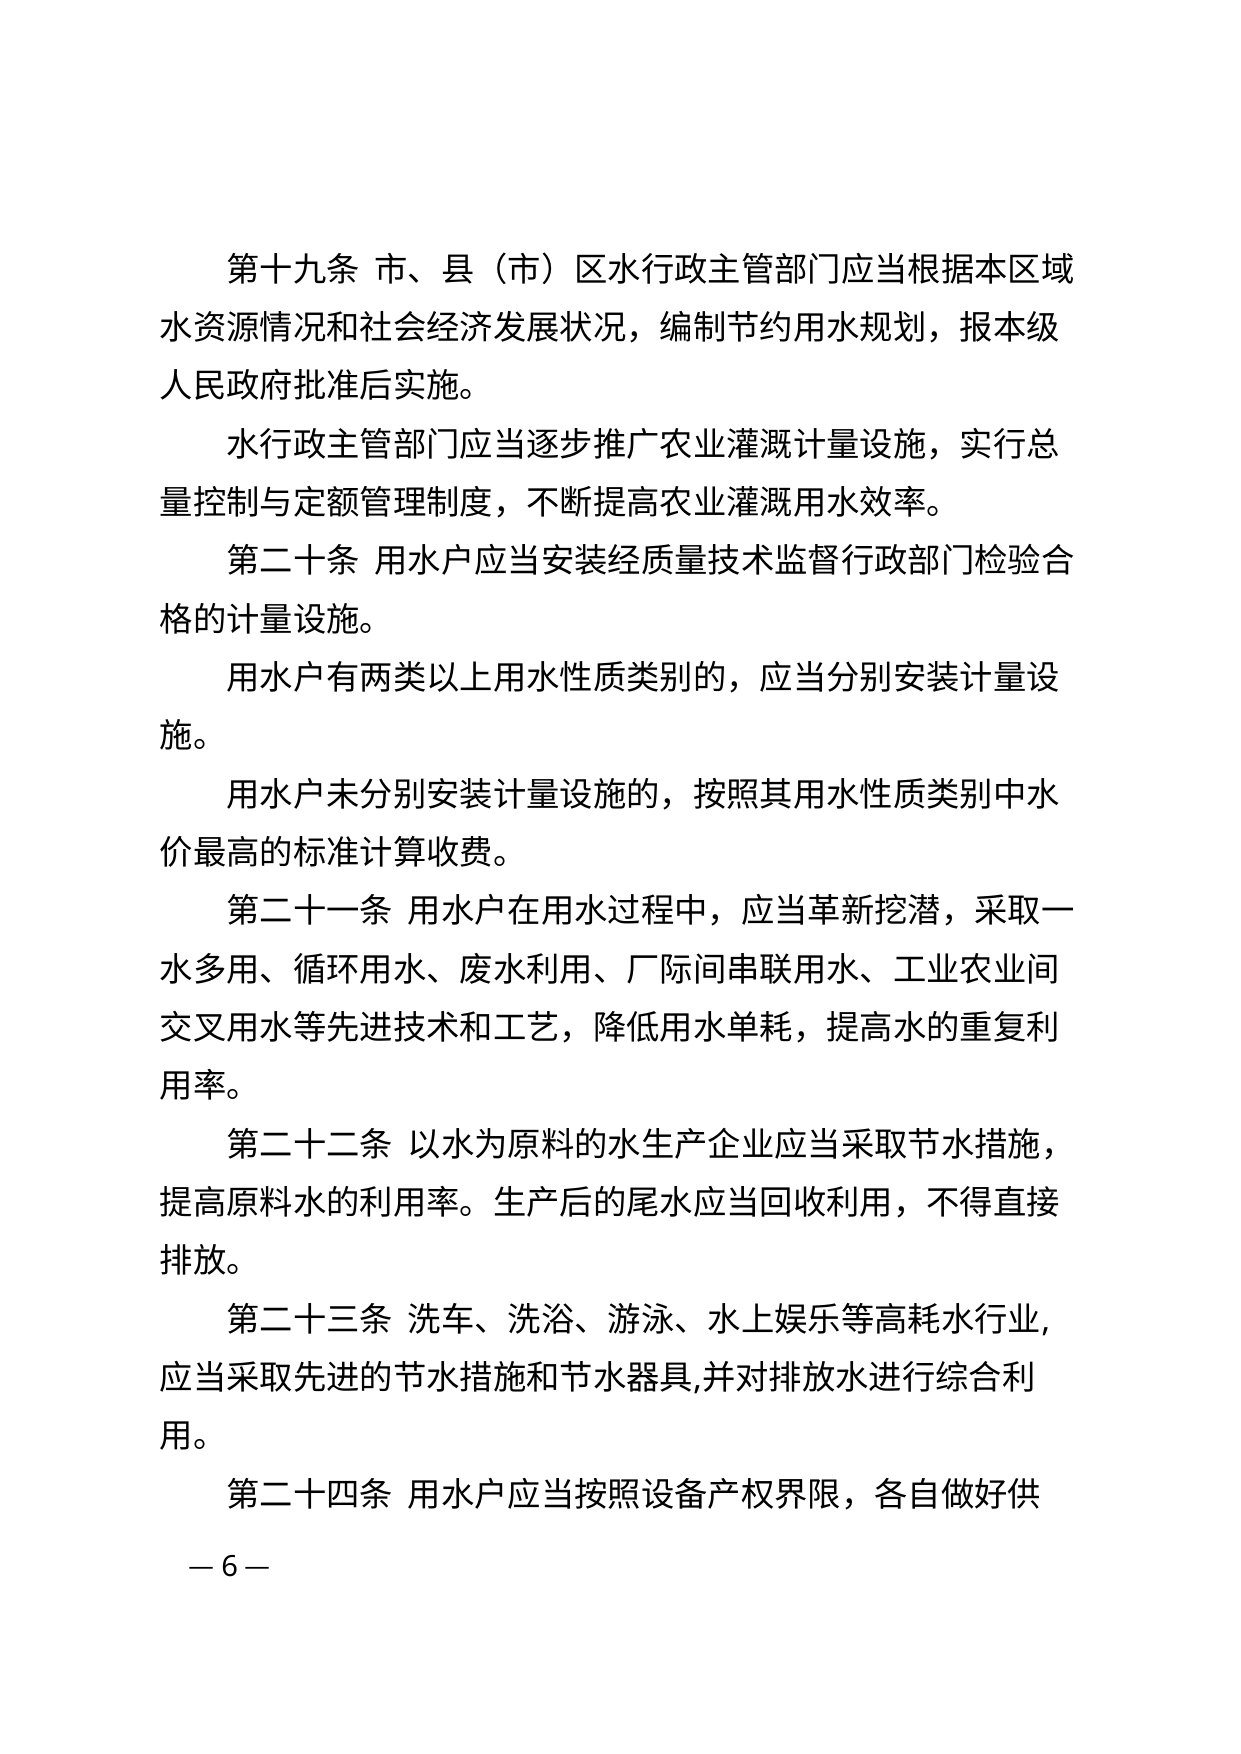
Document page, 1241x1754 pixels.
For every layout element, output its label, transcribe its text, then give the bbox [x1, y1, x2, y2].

text 第二十二条 以水为原料的水生产企业应当采取节水措施，提高原料水的利用率。生产后的尾水应当回收利用，不得直接排放。 [159, 1109, 1081, 1284]
text 水行政主管部门应当逐步推广农业灌溉计量设施，实行总量控制与定额管理制度，不断提高农业灌溉用水效率。 [159, 409, 1081, 526]
text 用水户未分别安装计量设施的，按照其用水性质类别中水价最高的标准计算收费。 [159, 759, 1081, 876]
text 第二十三条 洗车、洗浴、游泳、水上娱乐等高耗水行业,应当采取先进的节水措施和节水器具,并对排放水进行综合利用。 [159, 1284, 1081, 1459]
text 第二十条 用水户应当安装经质量技术监督行政部门检验合格的计量设施。 [159, 526, 1081, 643]
text 第二十一条 用水户在用水过程中，应当革新挖潜，采取一水多用、循环用水、废水利用、厂际间串联用水、工业农业间交叉用水等先进技术和工艺，降低用水单耗，提高水的重复利用率。 [159, 876, 1081, 1109]
text 第十九条 市、县（市）区水行政主管部门应当根据本区域水资源情况和社会经济发展状况，编制节约用水规划，报本级人民政府批准后实施。 [159, 234, 1081, 409]
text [159, 1459, 1081, 1518]
text 用水户有两类以上用水性质类别的，应当分别安装计量设施。 [159, 643, 1081, 759]
